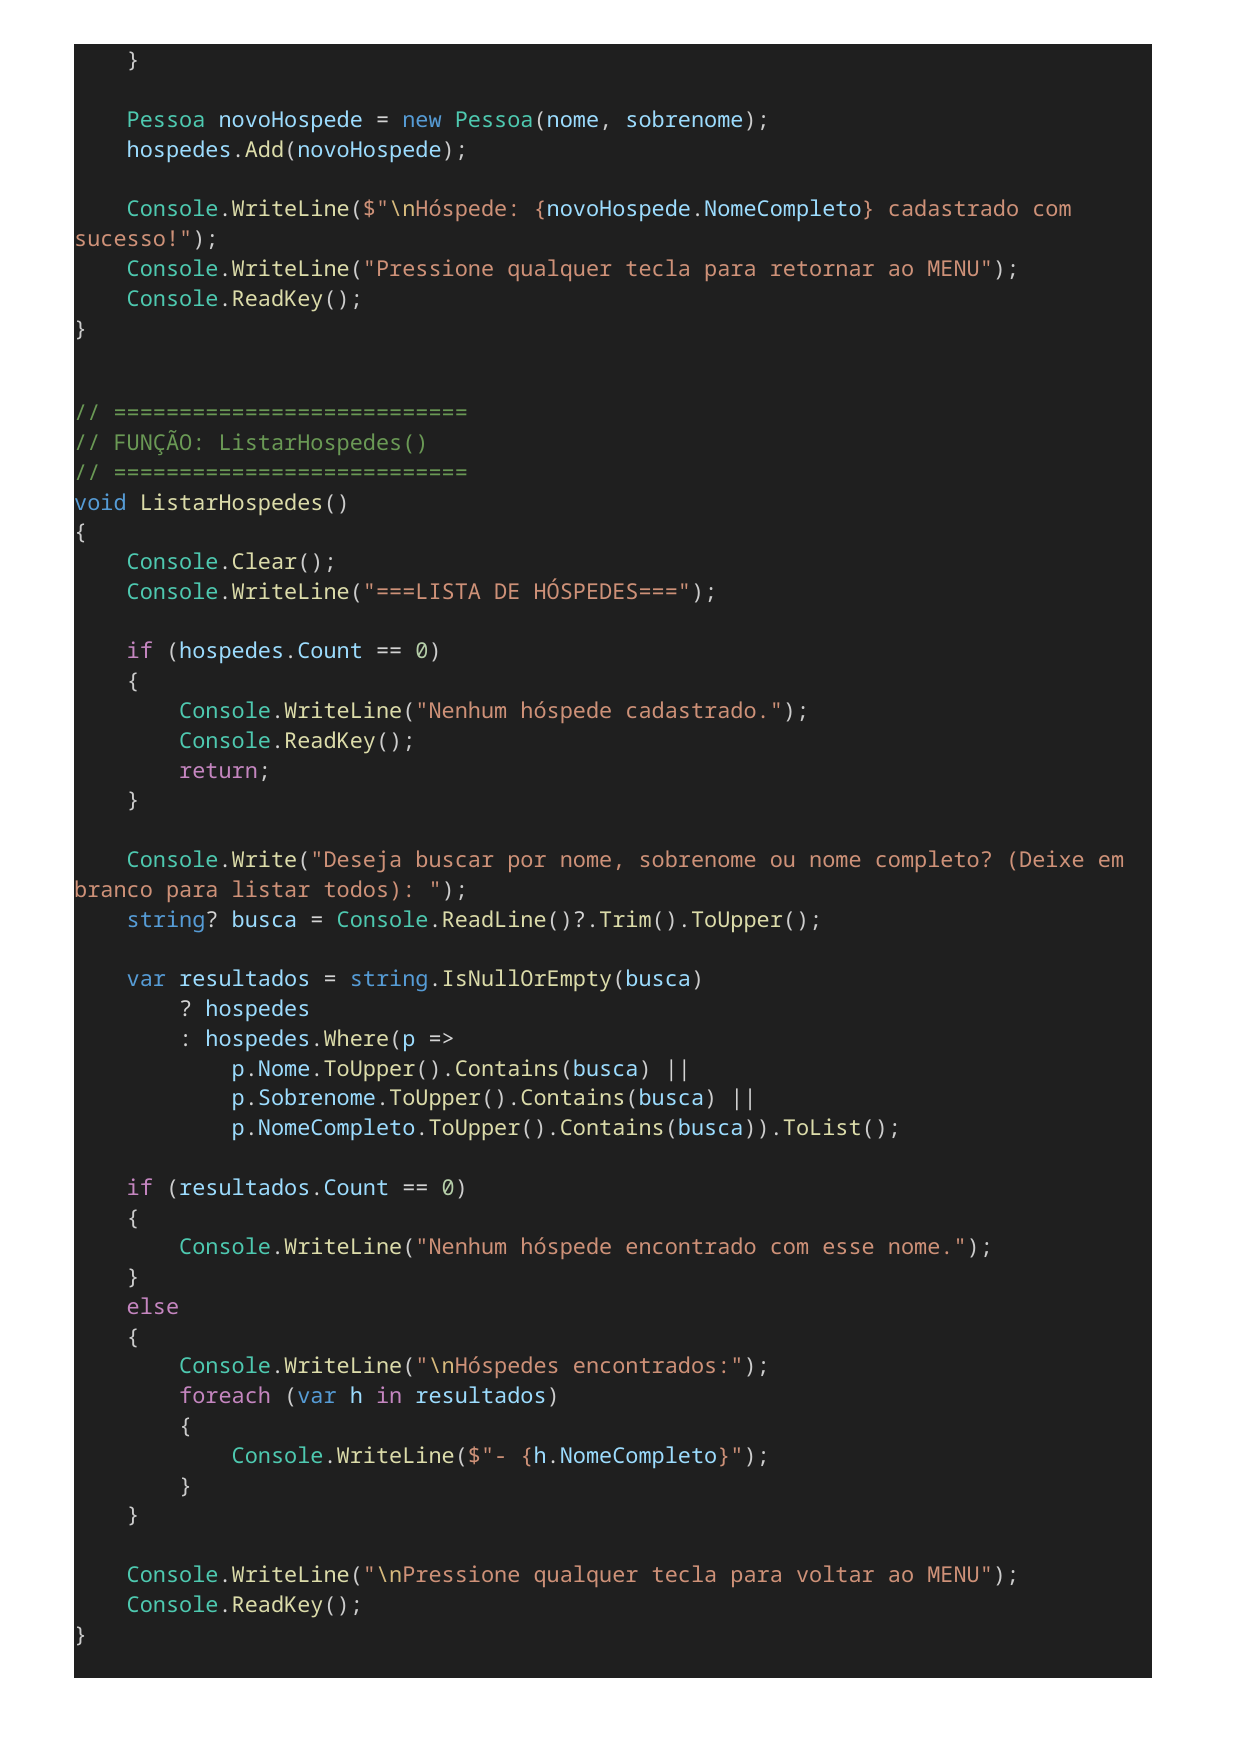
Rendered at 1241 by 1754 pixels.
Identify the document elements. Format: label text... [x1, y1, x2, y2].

text } [74, 44, 1152, 74]
text // =========================== [74, 457, 1152, 486]
text Pessoa novoHospede = new Pessoa(nome, sobrenome); [74, 104, 1152, 134]
text return; [74, 754, 1152, 784]
text Console.ReadKey(); [74, 725, 1152, 754]
text Console.ReadKey(); [74, 1589, 1152, 1618]
text Console.Write("Deseja buscar por nome, sobrenome ou nome completo? (Deixe em branco para listar todos): "); [74, 844, 1152, 903]
text : hospedes.Where(p => [74, 1023, 1152, 1052]
text } [74, 1261, 1152, 1291]
text { [74, 516, 1152, 546]
text Console.WriteLine("Pressione qualquer tecla para retornar ao MENU"); [74, 253, 1152, 283]
text var resultados = string.IsNullOrEmpty(busca) [74, 963, 1152, 993]
text { [74, 1321, 1152, 1350]
text Console.WriteLine("\nPressione qualquer tecla para voltar ao MENU"); [74, 1559, 1152, 1589]
text } [74, 784, 1152, 814]
text Console.ReadKey(); [74, 283, 1152, 312]
text void ListarHospedes() [74, 486, 1152, 516]
text hospedes.Add(novoHospede); [74, 134, 1152, 163]
text Console.WriteLine($"\nHóspede: {novoHospede.NomeCompleto} cadastrado com sucesso!"); [74, 193, 1152, 253]
text p.NomeCompleto.ToUpper().Contains(busca)).ToList(); [74, 1112, 1152, 1142]
text if (resultados.Count == 0) [74, 1172, 1152, 1201]
text } [74, 1618, 1152, 1648]
text { [74, 665, 1152, 695]
text ? hospedes [74, 993, 1152, 1023]
text Console.WriteLine("\nHóspedes encontrados:"); [74, 1350, 1152, 1380]
text } [74, 1469, 1152, 1499]
text Console.WriteLine("Nenhum hóspede cadastrado."); [74, 695, 1152, 725]
text if (hospedes.Count == 0) [74, 635, 1152, 665]
text foreach (var h in resultados) [74, 1380, 1152, 1410]
text Console.WriteLine("===LISTA DE HÓSPEDES==="); [74, 576, 1152, 606]
text // FUNÇÃO: ListarHospedes() [74, 427, 1152, 457]
text else [74, 1291, 1152, 1321]
text p.Nome.ToUpper().Contains(busca) || [74, 1052, 1152, 1082]
text { [74, 1410, 1152, 1440]
text p.Sobrenome.ToUpper().Contains(busca) || [74, 1082, 1152, 1112]
text Console.Clear(); [74, 546, 1152, 576]
text } [74, 312, 1152, 342]
text Console.WriteLine("Nenhum hóspede encontrado com esse nome."); [74, 1231, 1152, 1261]
text string? busca = Console.ReadLine()?.Trim().ToUpper(); [74, 903, 1152, 933]
text } [74, 1499, 1152, 1529]
text // =========================== [74, 397, 1152, 427]
text Console.WriteLine($"- {h.NomeCompleto}"); [74, 1440, 1152, 1469]
text { [74, 1201, 1152, 1231]
